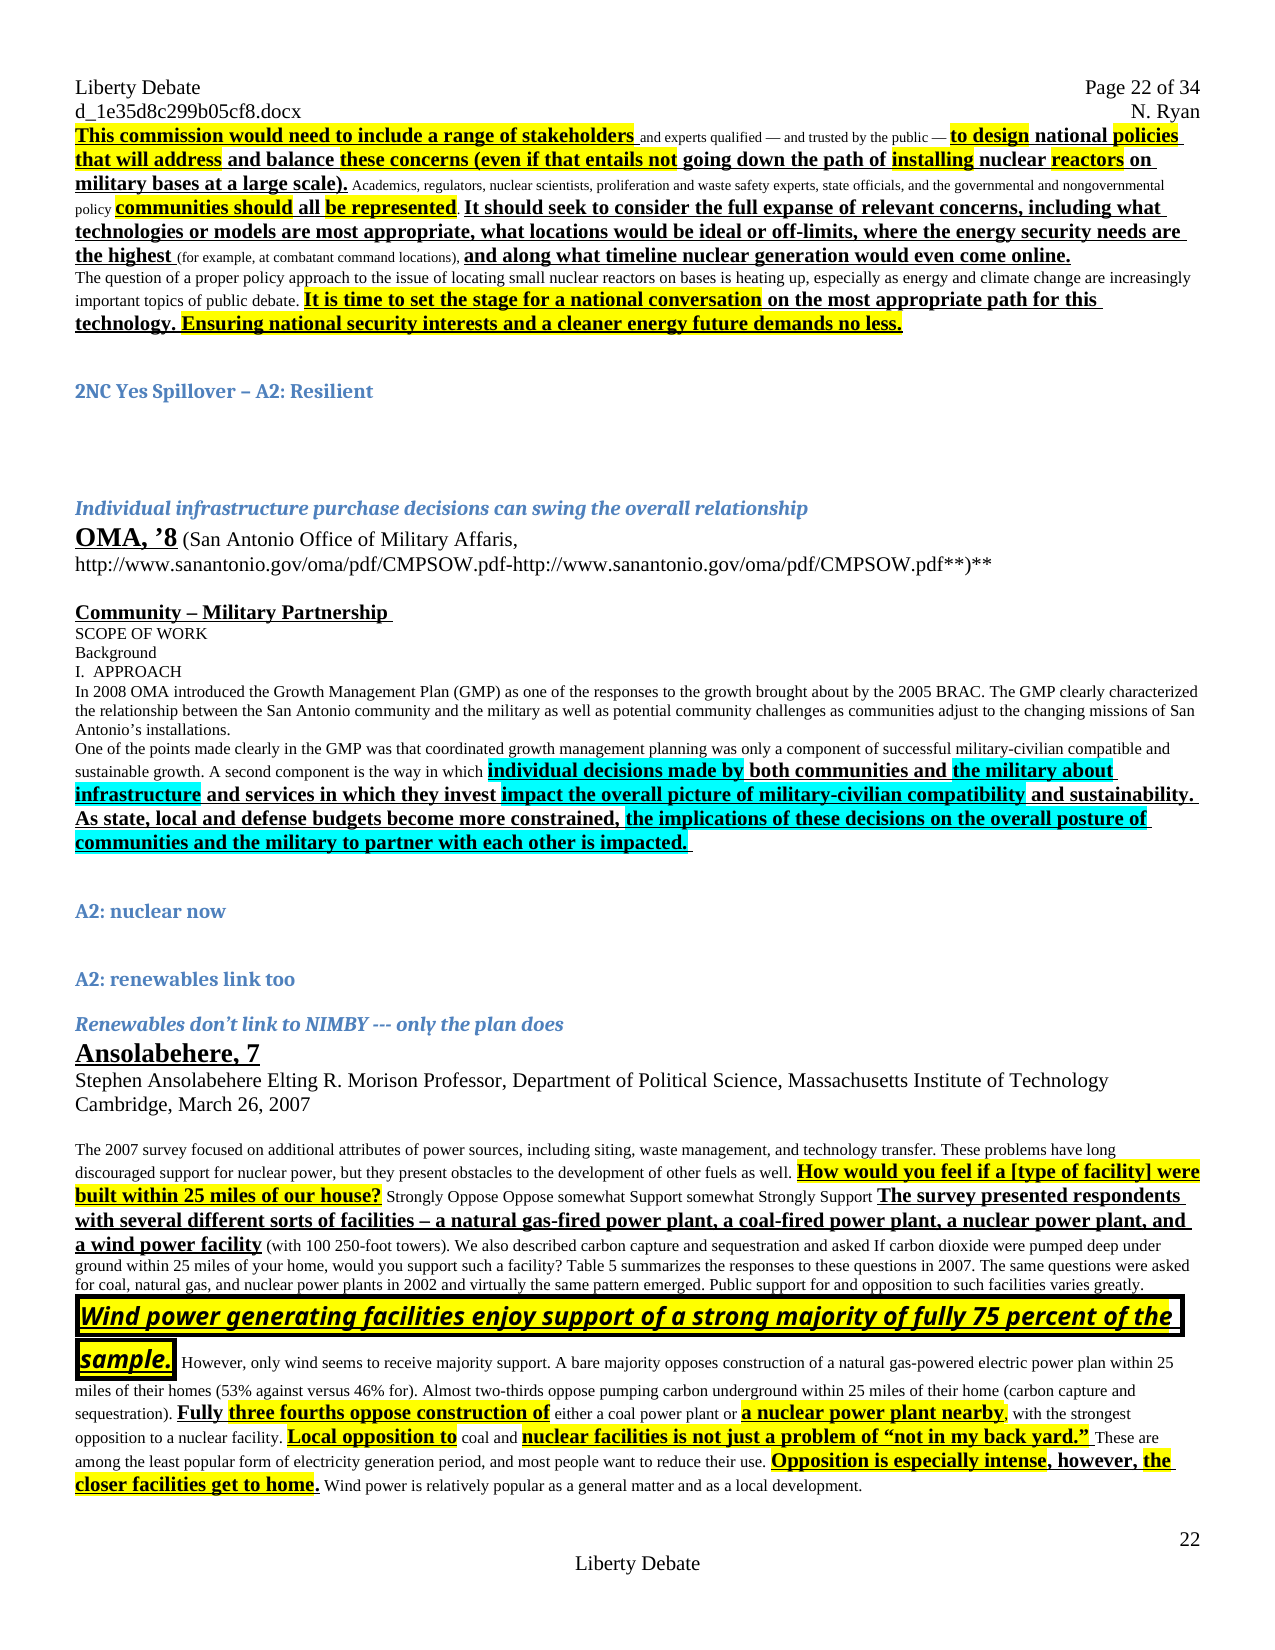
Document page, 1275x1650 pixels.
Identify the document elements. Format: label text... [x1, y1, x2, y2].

text SCOPE OF WORK [75, 624, 1200, 643]
text This commission would need to include a range of stakeholders and experts qualified — and trusted by the public — to design national policies that will address and balance these concerns (even if that entails not going down the path of installing nuclear reactors on military bases at a large scale). Academics, regulators, nuclear scientists, proliferation and waste safety experts, state officials, and the governmental and nongovernmental policy communities should all be represented. It should seek to consider the full expanse of relevant concerns, including what technologies or models are most appropriate, what locations would be ideal or off-limits, where the energy security needs are the highest (for example, at combatant command locations), and along what timeline nuclear generation would even come online. [75, 123, 1200, 267]
text Ansolabehere, 7 [75, 1037, 1200, 1068]
text Community – Military Partnership [75, 600, 1200, 624]
text I. APPROACH [75, 662, 1200, 681]
text OMA, ’8 (San Antonio Office of Military Affaris, http://www.sanantonio.gov/oma/pdf/CMPSOW.pdf-http://www.sanantonio.gov/oma/pdf/CMPSOW.pdf**)** [75, 521, 1200, 576]
text One of the points made clearly in the GMP was that coordinated growth management planning was only a component of successful military-civilian compatible and sustainable growth. A second component is the way in which individual decisions made by both communities and the military about infrastructure and services in which they invest impact the overall picture of military-civilian compatibility and sustainability. As state, local and defense budgets become more constrained, the implications of these decisions on the overall posture of communities and the military to partner with each other is impacted. [75, 739, 1200, 854]
text Stephen Ansolabehere Elting R. Morison Professor, Department of Political Science, Massachusetts Institute of Technology Cambridge, March 26, 2007 [75, 1068, 1200, 1116]
text Background [75, 643, 1200, 662]
subtitle Renewables don’t link to NIMBY --- only the plan does [75, 1013, 1200, 1037]
subtitle A2: nuclear now [75, 899, 1200, 923]
subtitle 2NC Yes Spillover – A2: Resilient [75, 380, 1200, 404]
subtitle A2: renewables link too [75, 968, 1200, 992]
text In 2008 OMA introduced the Growth Management Plan (GMP) as one of the responses to the growth brought about by the 2005 BRAC. The GMP clearly characterized the relationship between the San Antonio community and the military as well as potential community challenges as communities adjust to the changing missions of San Antonio’s installations. [75, 681, 1200, 739]
subtitle Individual infrastructure purchase decisions can swing the overall relationship [75, 497, 1200, 521]
text The 2007 survey focused on additional attributes of power sources, including siting, waste management, and technology transfer. These problems have long discouraged support for nuclear power, but they present obstacles to the development of other fuels as well. How would you feel if a [type of facility] were built within 25 miles of our house? Strongly Oppose Oppose somewhat Support somewhat Strongly Support The survey presented respondents with several different sorts of facilities – a natural gas-fired power plant, a coal-fired power plant, a nuclear power plant, and a wind power facility (with 100 250-foot towers). We also described carbon capture and sequestration and asked If carbon dioxide were pumped deep under ground within 25 miles of your home, would you support such a facility? Table 5 summarizes the responses to these questions in 2007. The same questions were asked for coal, natural gas, and nuclear power plants in 2002 and virtually the same pattern emerged. Public support for and opposition to such facilities varies greatly. Wind power generating facilities enjoy support of a strong majority of fully 75 percent of the sample. However, only wind seems to receive majority support. A bare majority opposes construction of a natural gas-powered electric power plan within 25 miles of their homes (53% against versus 46% for). Almost two-thirds oppose pumping carbon underground within 25 miles of their home (carbon capture and sequestration). Fully three fourths oppose construction of either a coal power plant or a nuclear power plant nearby, with the strongest opposition to a nuclear facility. Local opposition to coal and nuclear facilities is not just a problem of “not in my back yard.” These are among the least popular form of electricity generation period, and most people want to reduce their use. Opposition is especially intense, however, the closer facilities get to home. Wind power is relatively popular as a general matter and as a local development. [75, 1140, 1200, 1496]
text The question of a proper policy approach to the issue of locating small nuclear reactors on bases is heating up, especially as energy and climate change are increasingly important topics of public debate. It is time to set the stage for a national conversation on the most appropriate path for this technology. Ensuring national security interests and a cleaner energy future demands no less. [75, 267, 1200, 335]
